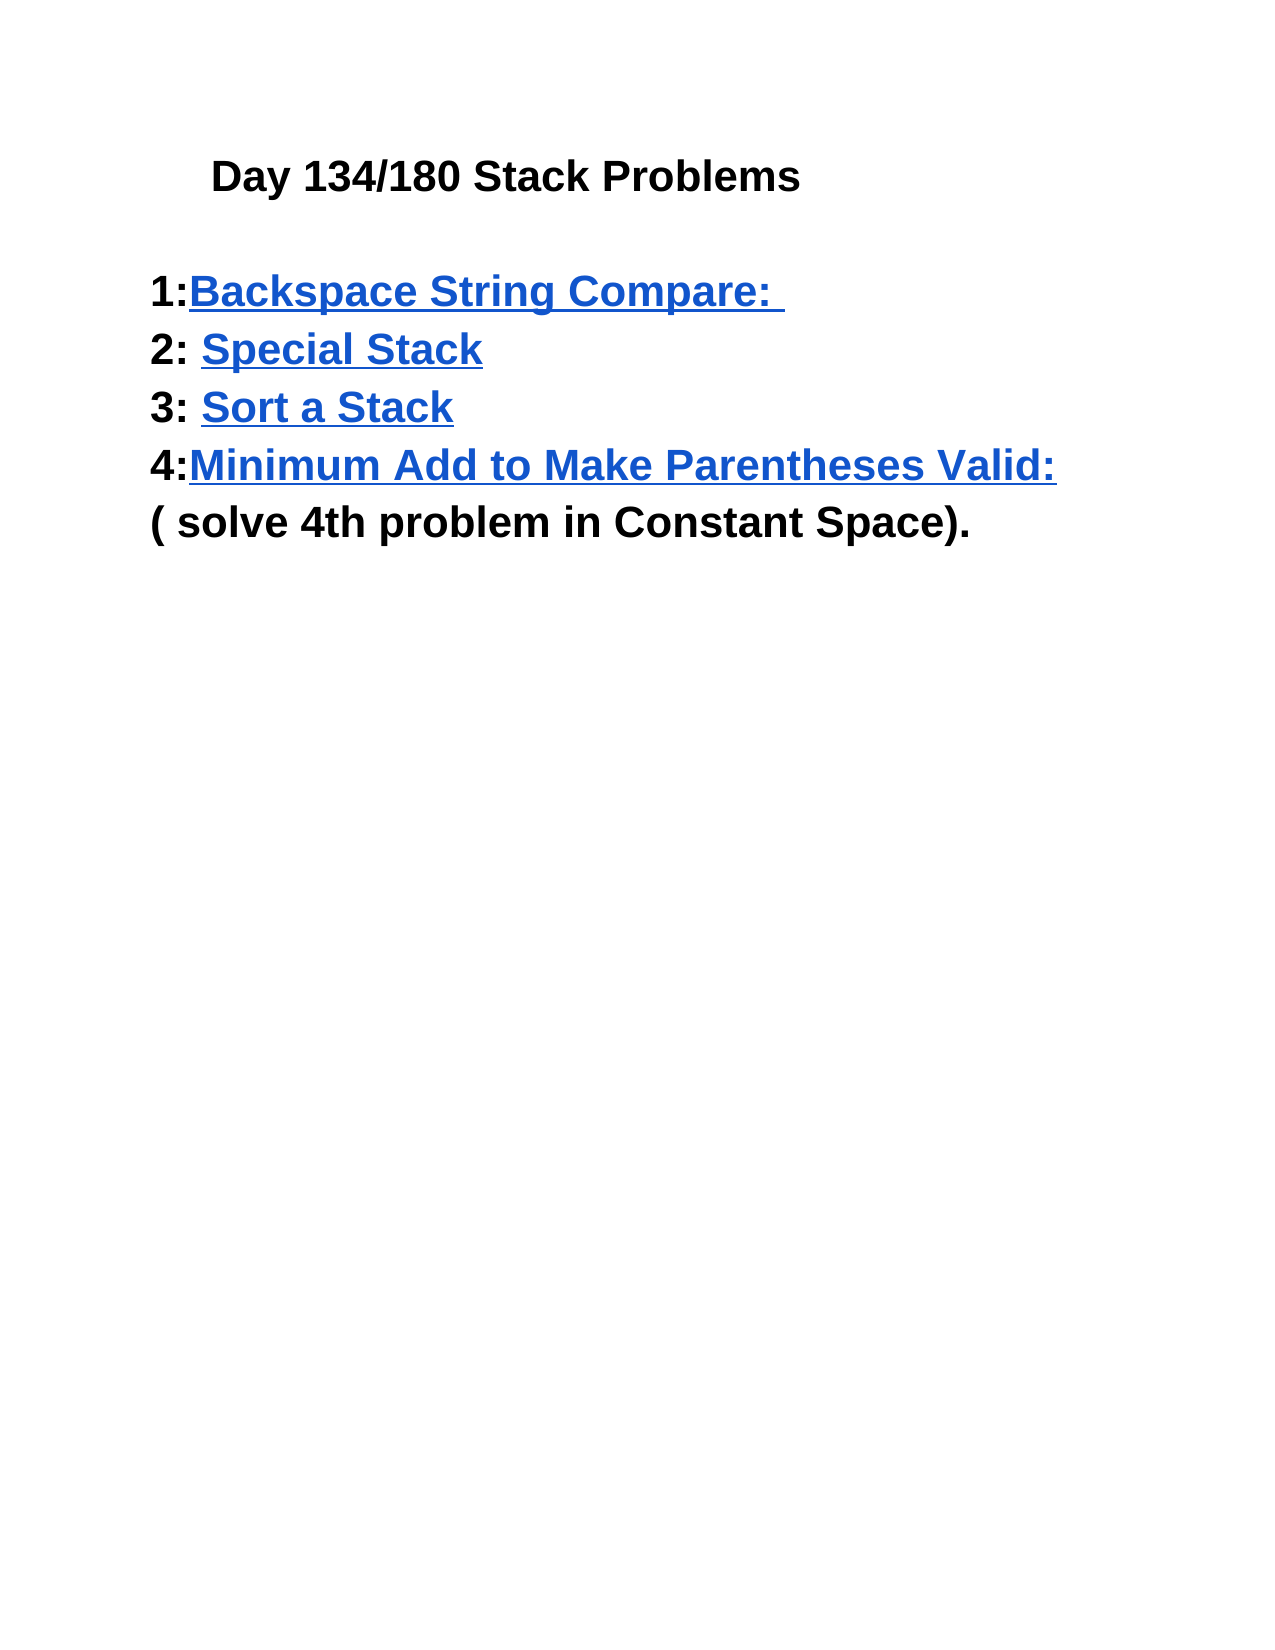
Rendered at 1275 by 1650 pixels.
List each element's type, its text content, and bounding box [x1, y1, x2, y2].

text 1:Backspace String Compare: [150, 266, 1125, 316]
text 3: Sort a Stack [150, 381, 1125, 432]
text 2: Special Stack [150, 323, 1125, 374]
text 4:Minimum Add to Make Parentheses Valid: ( solve 4th problem in Constant Space). [150, 439, 1125, 547]
text Day 134/180 Stack Problems [150, 150, 1125, 200]
